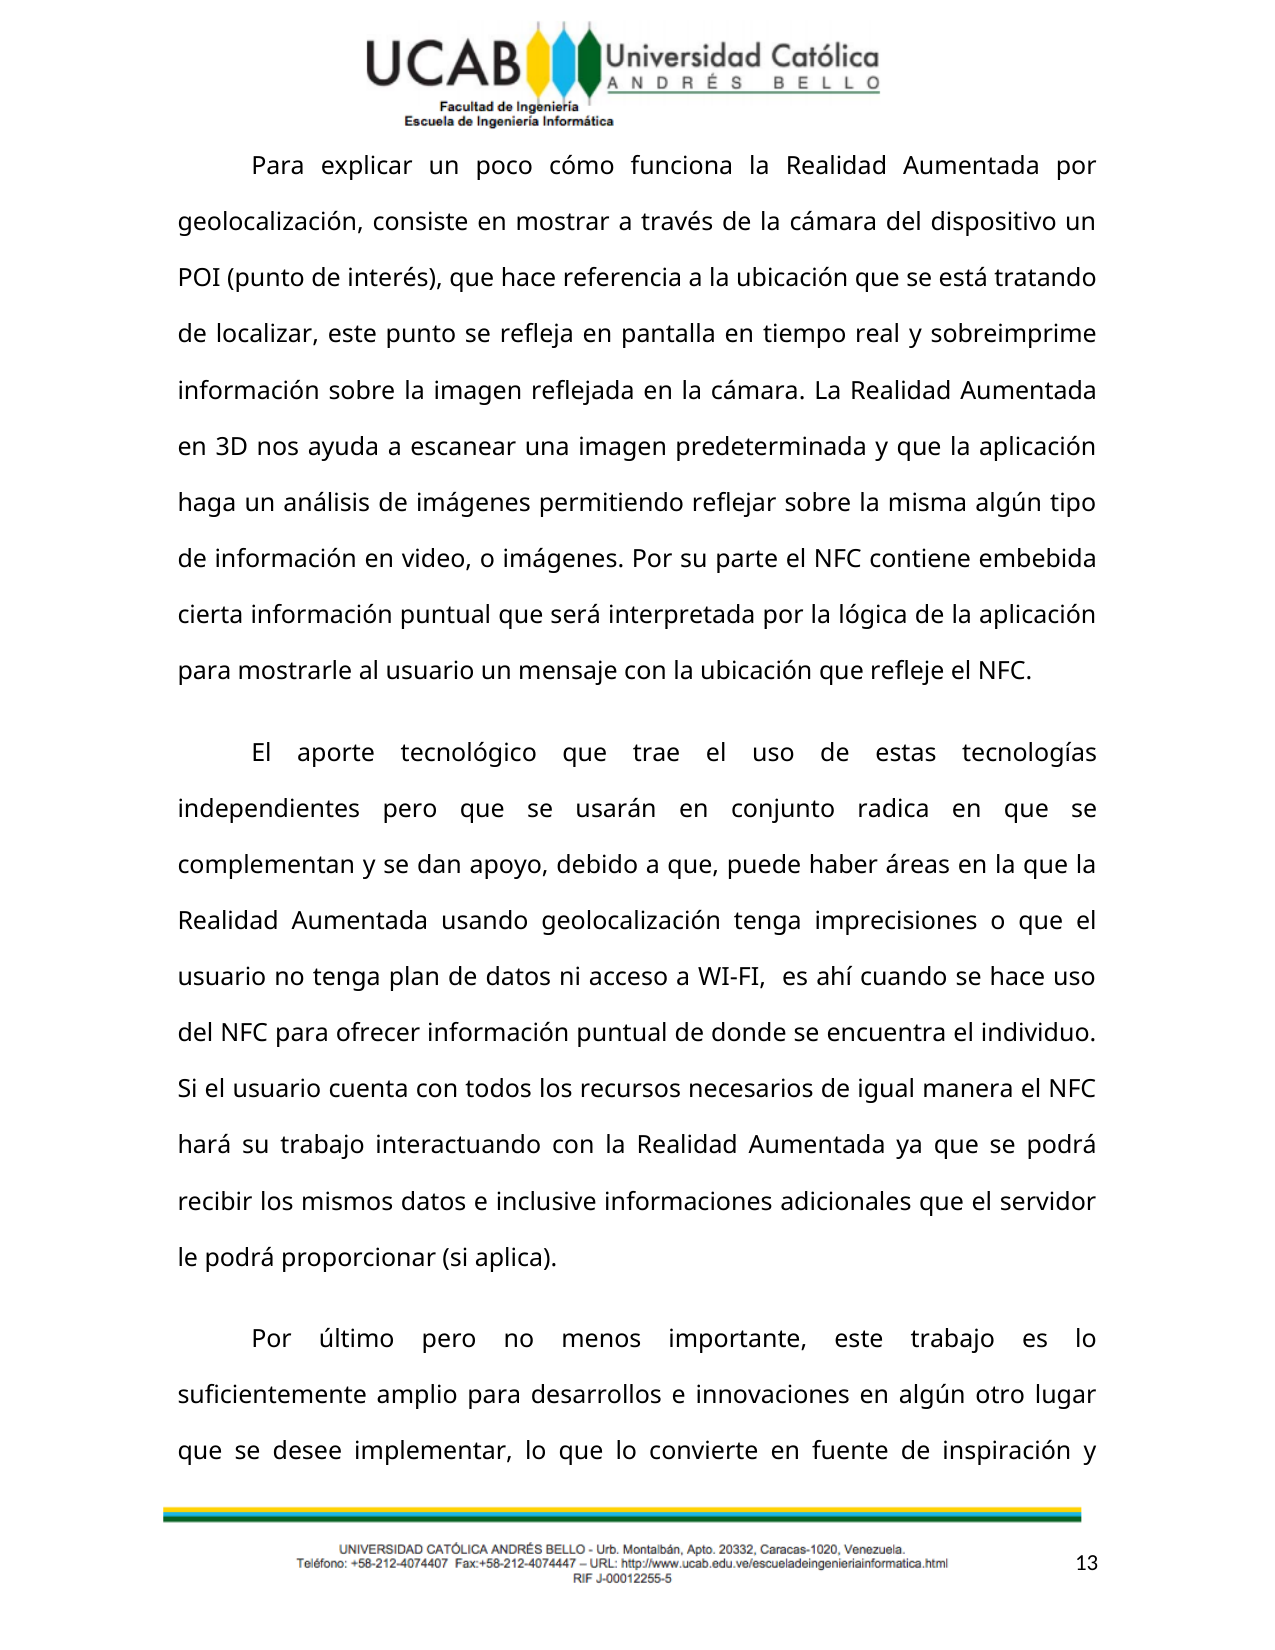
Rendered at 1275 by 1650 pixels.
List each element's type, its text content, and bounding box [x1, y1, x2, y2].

picture [325, 0, 944, 144]
text El aporte tecnológico que trae el uso de estas tecnologías independientes pero que se usarán en conjunto radica en que se complementan y se dan apoyo, debido a que, puede haber áreas en la que la Realidad Aumentada usando geolocalización tenga imprecisiones o que el usuario no tenga plan de datos ni acceso a WI-FI, es ahí cuando se hace uso del NFC para ofrecer información puntual de donde se encuentra el individuo. Si el usuario cuenta con todos los recursos necesarios de igual manera el NFC hará su trabajo interactuando con la Realidad Aumentada ya que se podrá recibir los mismos datos e inclusive informaciones adicionales que el servidor le podrá proporcionar (si aplica). [177, 734, 1098, 1273]
text Para explicar un poco cómo funciona la Realidad Aumentada por geolocalización, consiste en mostrar a través de la cámara del dispositivo un POI (punto de interés), que hace referencia a la ubicación que se está tratando de localizar, este punto se refleja en pantalla en tiempo real y sobreimprime información sobre la imagen reflejada en la cámara. La Realidad Aumentada en 3D nos ayuda a escanear una imagen predeterminada y que la aplicación haga un análisis de imágenes permitiendo reflejar sobre la misma algún tipo de información en video, o imágenes. Por su parte el NFC contiene embebida cierta información puntual que será interpretada por la lógica de la aplicación para mostrarle al usuario un mensaje con la ubicación que refleje el NFC. [177, 148, 1098, 687]
picture [161, 1504, 1082, 1591]
